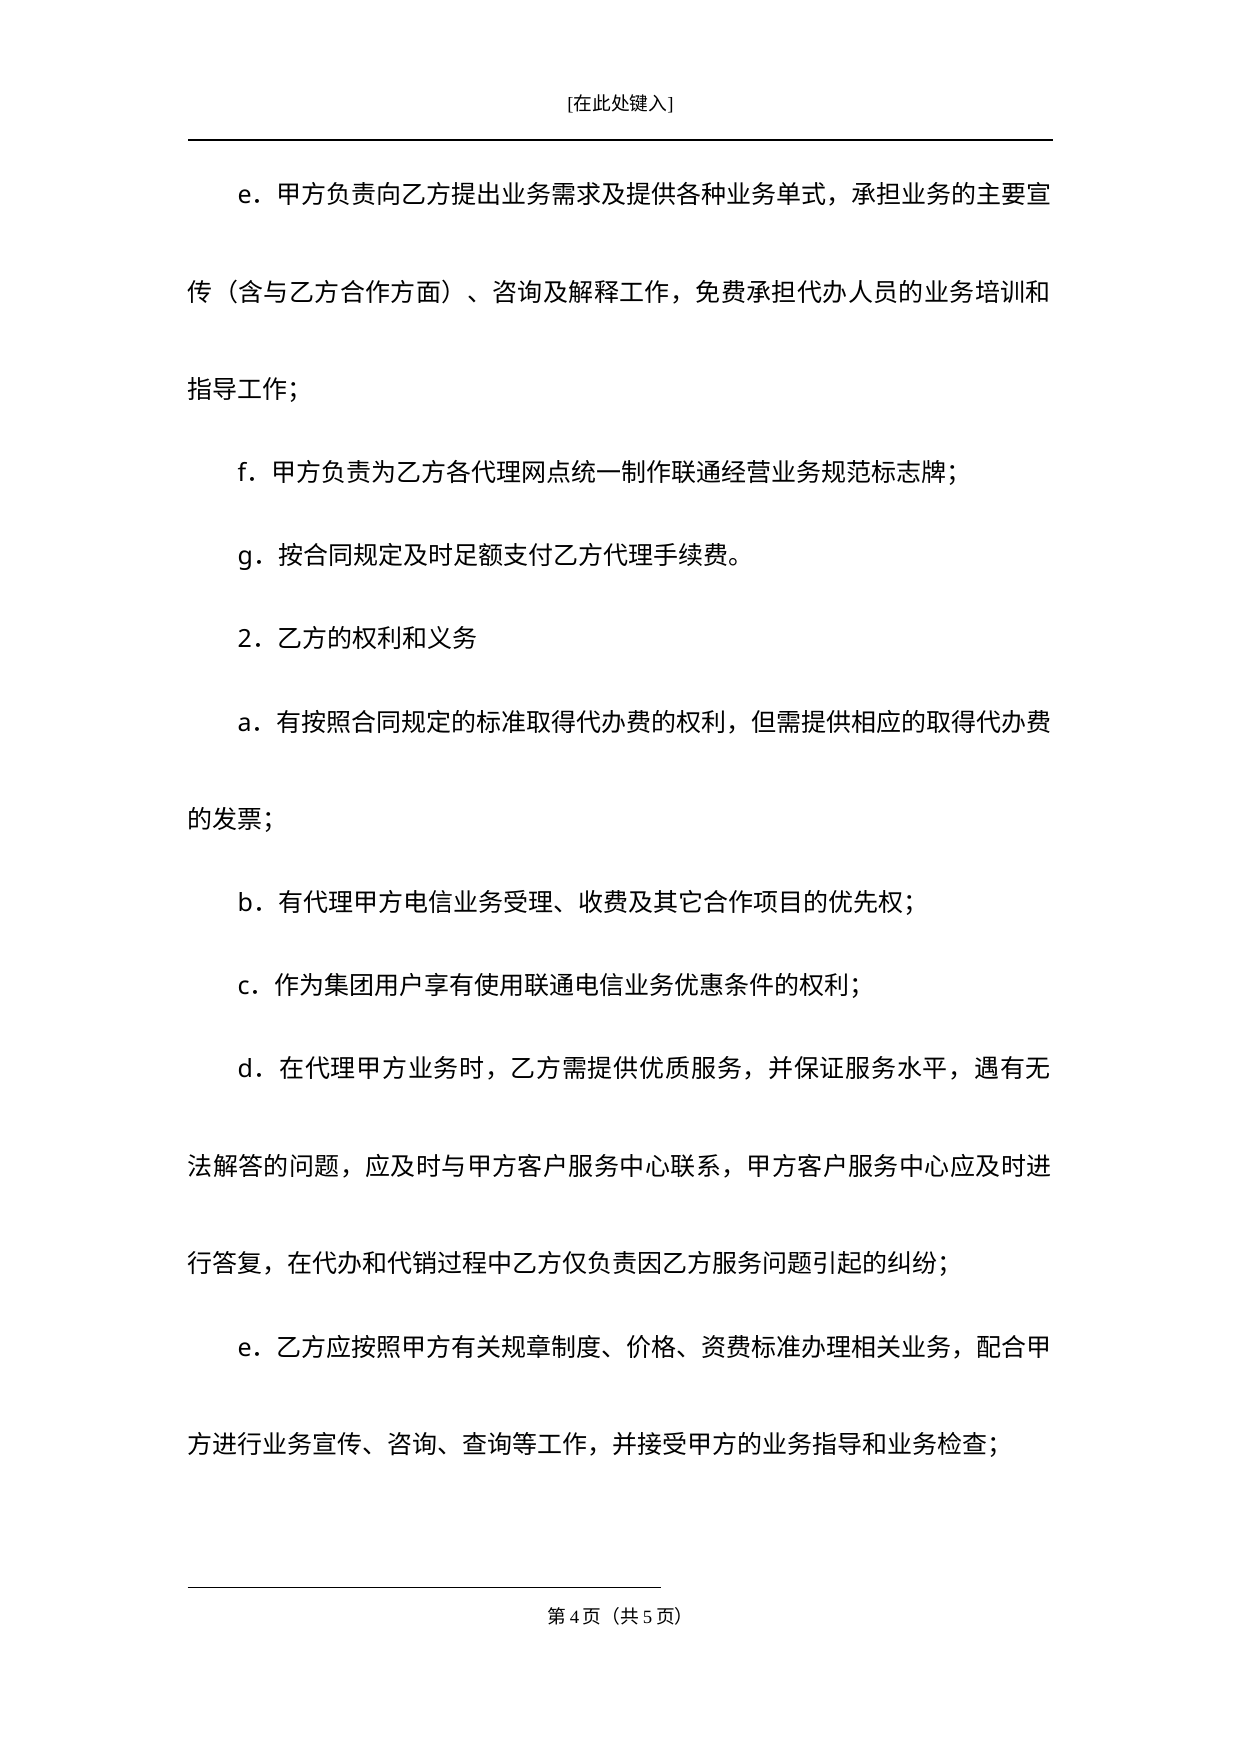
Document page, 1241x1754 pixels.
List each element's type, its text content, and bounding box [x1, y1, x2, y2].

text f．甲方负责为乙方各代理网点统一制作联通经营业务规范标志牌； [187, 438, 1053, 503]
text a．有按照合同规定的标准取得代办费的权利，但需提供相应的取得代办费的发票； [187, 688, 1053, 850]
text d．在代理甲方业务时，乙方需提供优质服务，并保证服务水平，遇有无法解答的问题，应及时与甲方客户服务中心联系，甲方客户服务中心应及时进行答复，在代办和代销过程中乙方仅负责因乙方服务问题引起的纠纷； [187, 1034, 1053, 1294]
text 2．乙方的权利和义务 [187, 604, 1053, 669]
text e．乙方应按照甲方有关规章制度、价格、资费标准办理相关业务，配合甲方进行业务宣传、咨询、查询等工作，并接受甲方的业务指导和业务检查； [187, 1313, 1053, 1475]
text b．有代理甲方电信业务受理、收费及其它合作项目的优先权； [187, 868, 1053, 933]
text c．作为集团用户享有使用联通电信业务优惠条件的权利； [187, 951, 1053, 1016]
text g．按合同规定及时足额支付乙方代理手续费。 [187, 521, 1053, 586]
text e．甲方负责向乙方提出业务需求及提供各种业务单式，承担业务的主要宣传（含与乙方合作方面）、咨询及解释工作，免费承担代办人员的业务培训和指导工作； [187, 160, 1053, 420]
